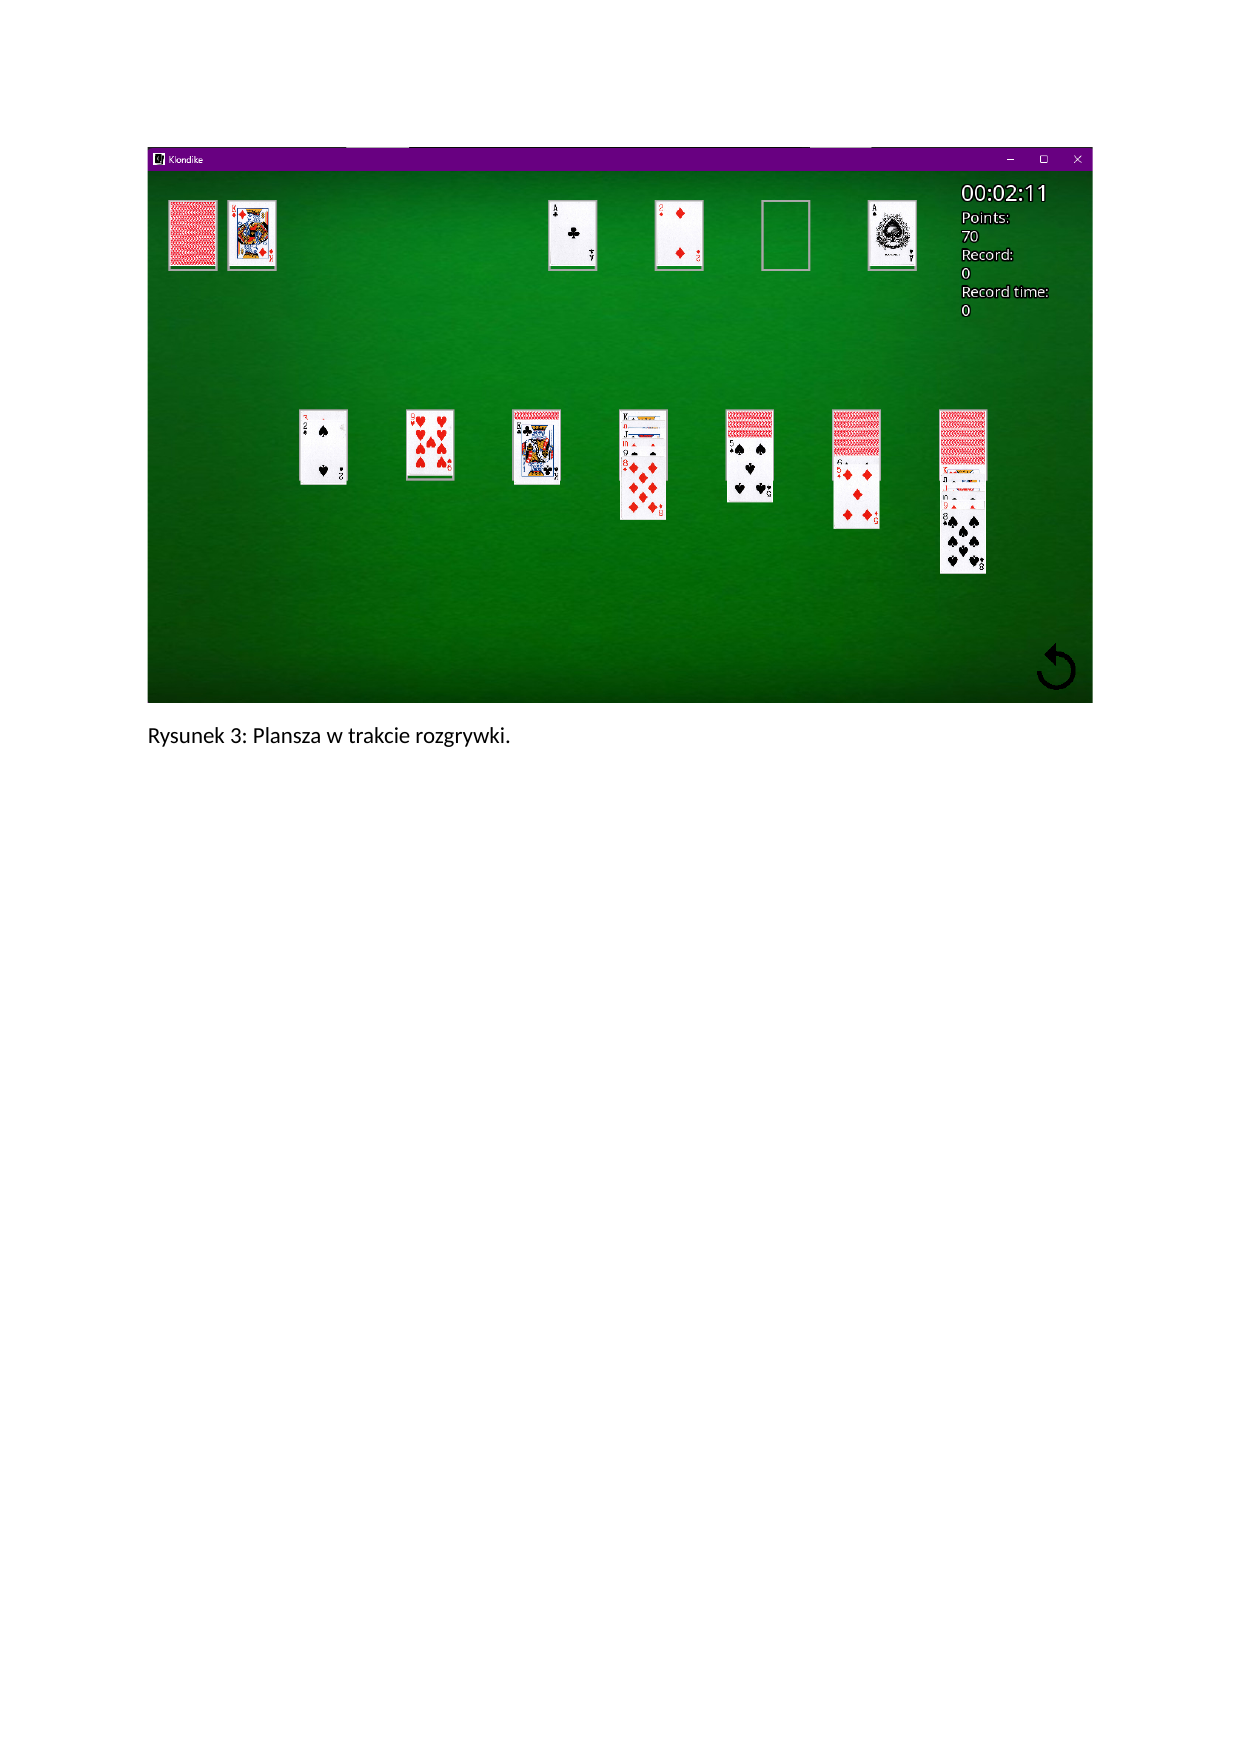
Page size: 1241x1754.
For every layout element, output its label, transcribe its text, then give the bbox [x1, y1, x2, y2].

picture [147, 147, 1093, 703]
text Rysunek 3: Plansza w trakcie rozgrywki. [148, 721, 1093, 749]
